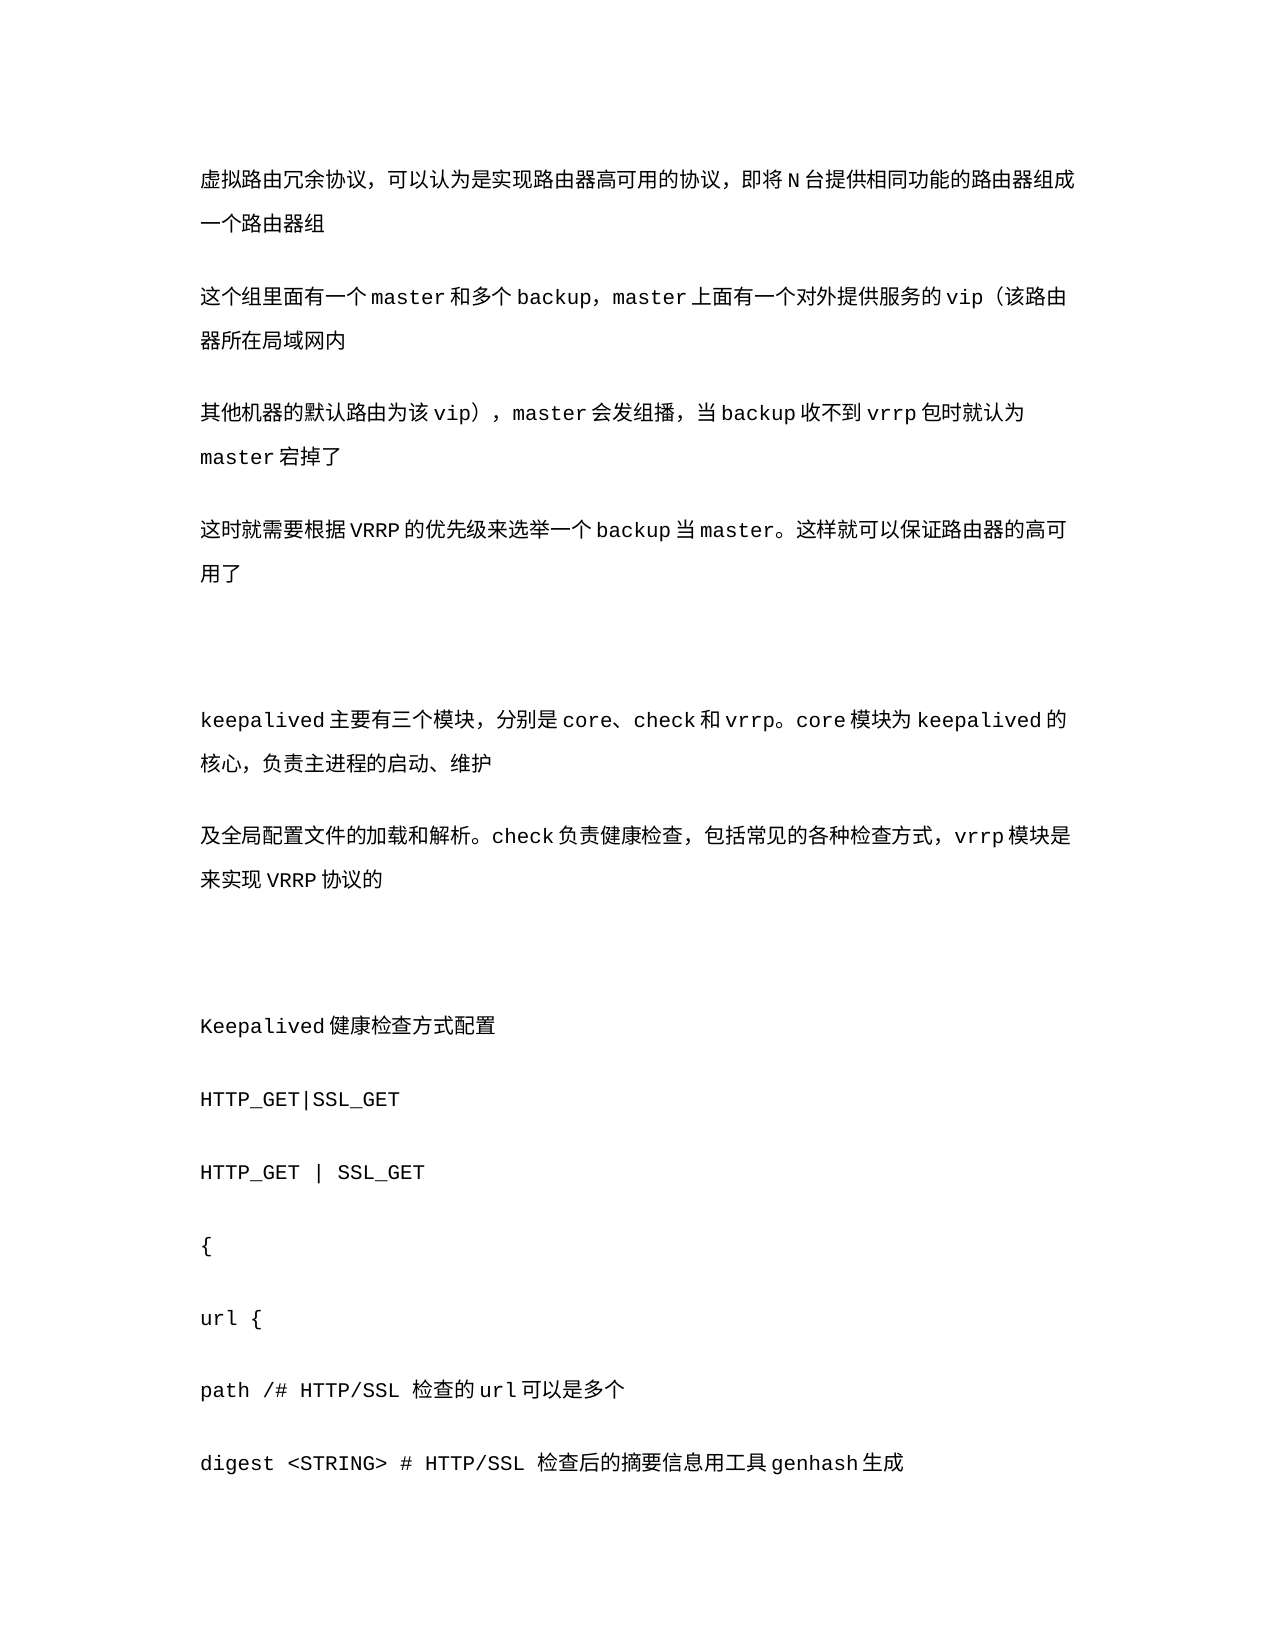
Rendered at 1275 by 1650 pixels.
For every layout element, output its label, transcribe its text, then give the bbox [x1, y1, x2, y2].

text path /# HTTP/SSL 检查的url可以是多个 [200, 1360, 1075, 1404]
text 虚拟路由冗余协议，可以认为是实现路由器高可用的协议，即将N台提供相同功能的路由器组成一个路由器组 [200, 150, 1075, 237]
text HTTP_GET | SSL_GET [200, 1142, 1075, 1185]
text { [200, 1214, 1075, 1258]
text HTTP_GET|SSL_GET [200, 1069, 1075, 1112]
text 其他机器的默认路由为该vip），master会发组播，当backup收不到vrrp包时就认为master宕掉了 [200, 383, 1075, 471]
text keepalived主要有三个模块，分别是core、check和vrrp。core模块为keepalived的核心，负责主进程的启动、维护 [200, 689, 1075, 777]
text 这个组里面有一个master和多个backup，master上面有一个对外提供服务的vip（该路由器所在局域网内 [200, 267, 1075, 354]
text url { [200, 1287, 1075, 1331]
text 这时就需要根据VRRP的优先级来选举一个backup当master。这样就可以保证路由器的高可用了 [200, 500, 1075, 587]
text Keepalived健康检查方式配置 [200, 996, 1075, 1039]
text 及全局配置文件的加载和解析。check负责健康检查，包括常见的各种检查方式，vrrp模块是来实现VRRP协议的 [200, 806, 1075, 894]
text digest <STRING> # HTTP/SSL 检查后的摘要信息用工具genhash生成 [200, 1433, 1075, 1477]
